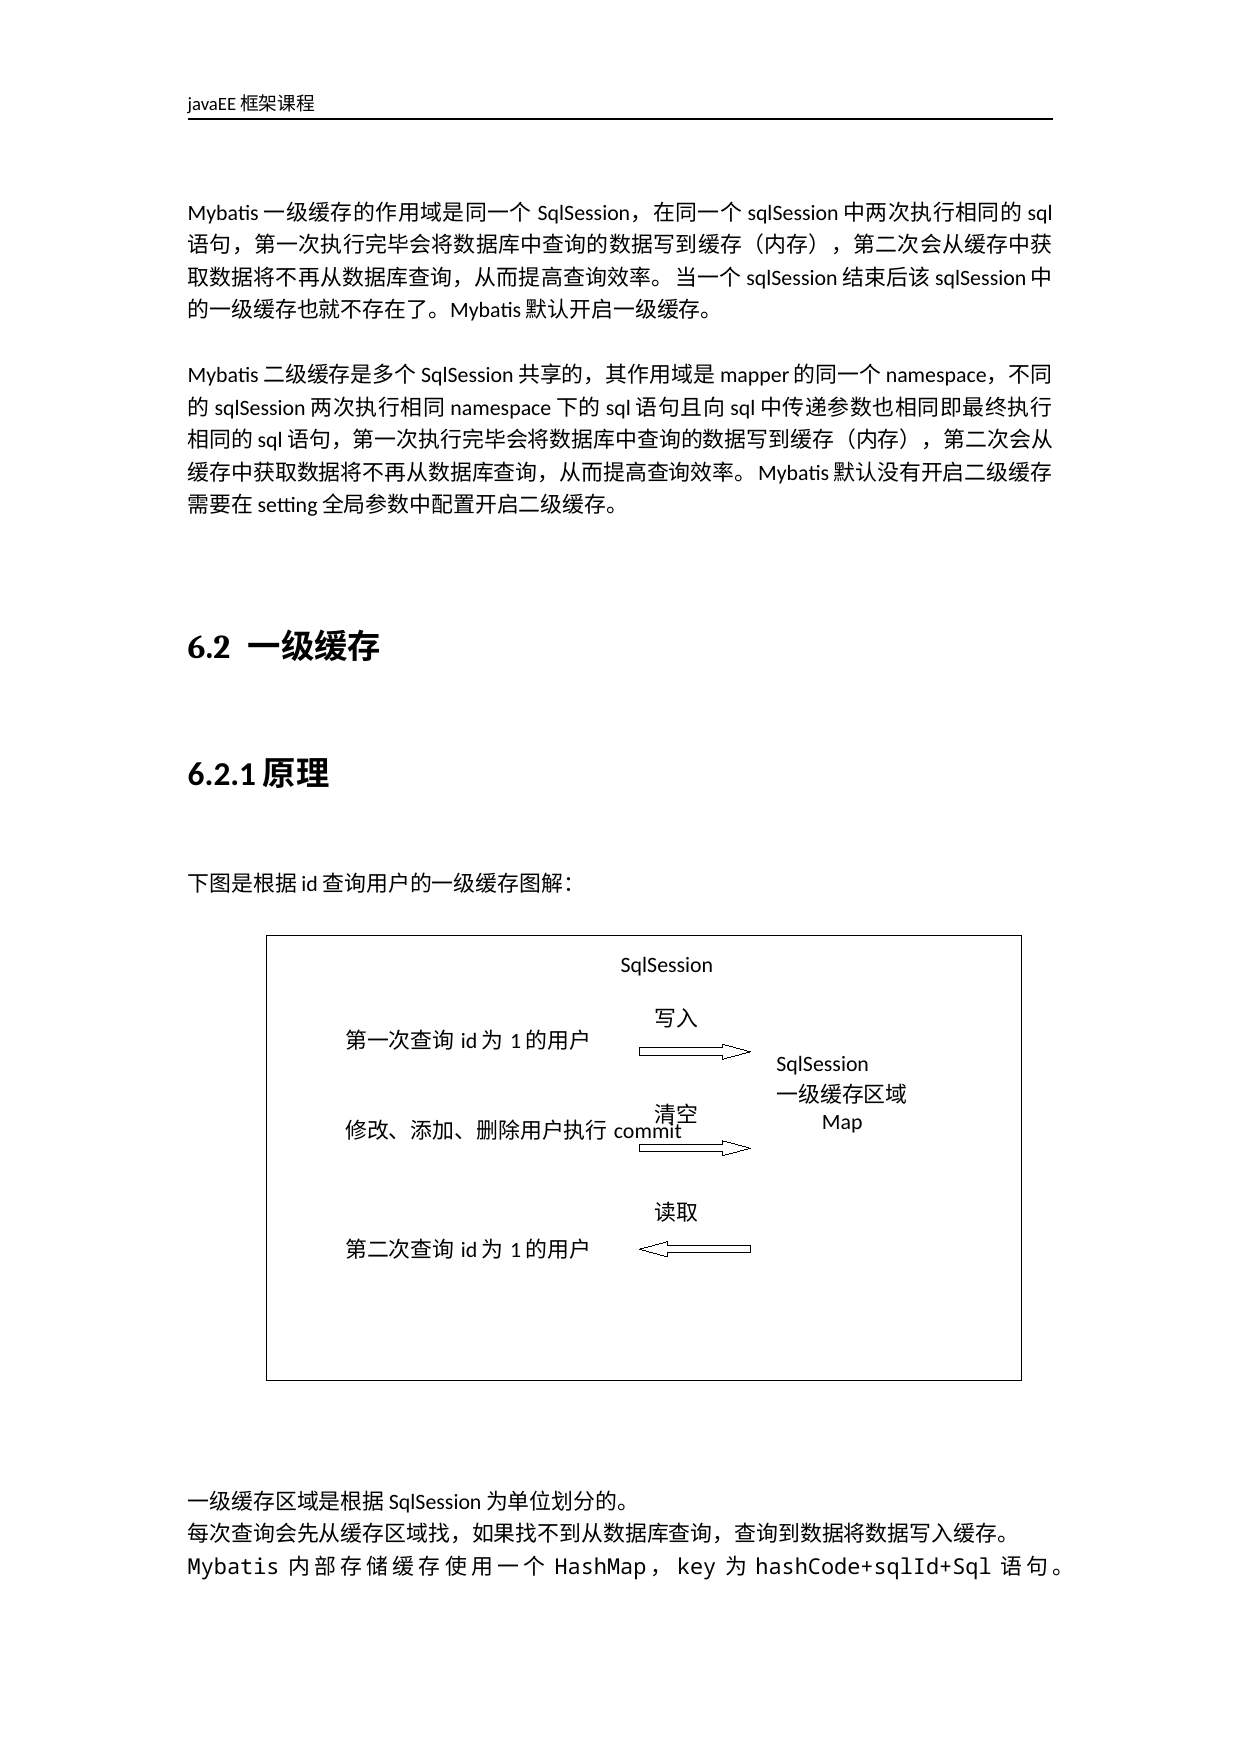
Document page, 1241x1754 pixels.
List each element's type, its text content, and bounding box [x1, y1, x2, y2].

text Mybatis二级缓存是多个SqlSession共享的，其作用域是mapper的同一个namespace，不同的sqlSession两次执行相同namespace下的sql语句且向sql中传递参数也相同即最终执行相同的sql语句，第一次执行完毕会将数据库中查询的数据写到缓存（内存），第二次会从缓存中获取数据将不再从数据库查询，从而提高查询效率。Mybatis默认没有开启二级缓存需要在setting全局参数中配置开启二级缓存。 [187, 357, 1053, 519]
text 一级缓存区域是根据SqlSession为单位划分的。 [187, 1483, 1053, 1516]
text 下图是根据id查询用户的一级缓存图解： [187, 866, 1053, 898]
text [187, 1548, 1053, 1581]
text 每次查询会先从缓存区域找，如果找不到从数据库查询，查询到数据将数据写入缓存。 [187, 1516, 1053, 1548]
subtitle 原理 [187, 739, 1053, 804]
text Mybatis一级缓存的作用域是同一个SqlSession，在同一个sqlSession中两次执行相同的sql语句，第一次执行完毕会将数据库中查询的数据写到缓存（内存），第二次会从缓存中获取数据将不再从数据库查询，从而提高查询效率。当一个sqlSession结束后该sqlSession中的一级缓存也就不存在了。Mybatis默认开启一级缓存。 [187, 194, 1053, 324]
subtitle 一级缓存 [187, 612, 1053, 677]
